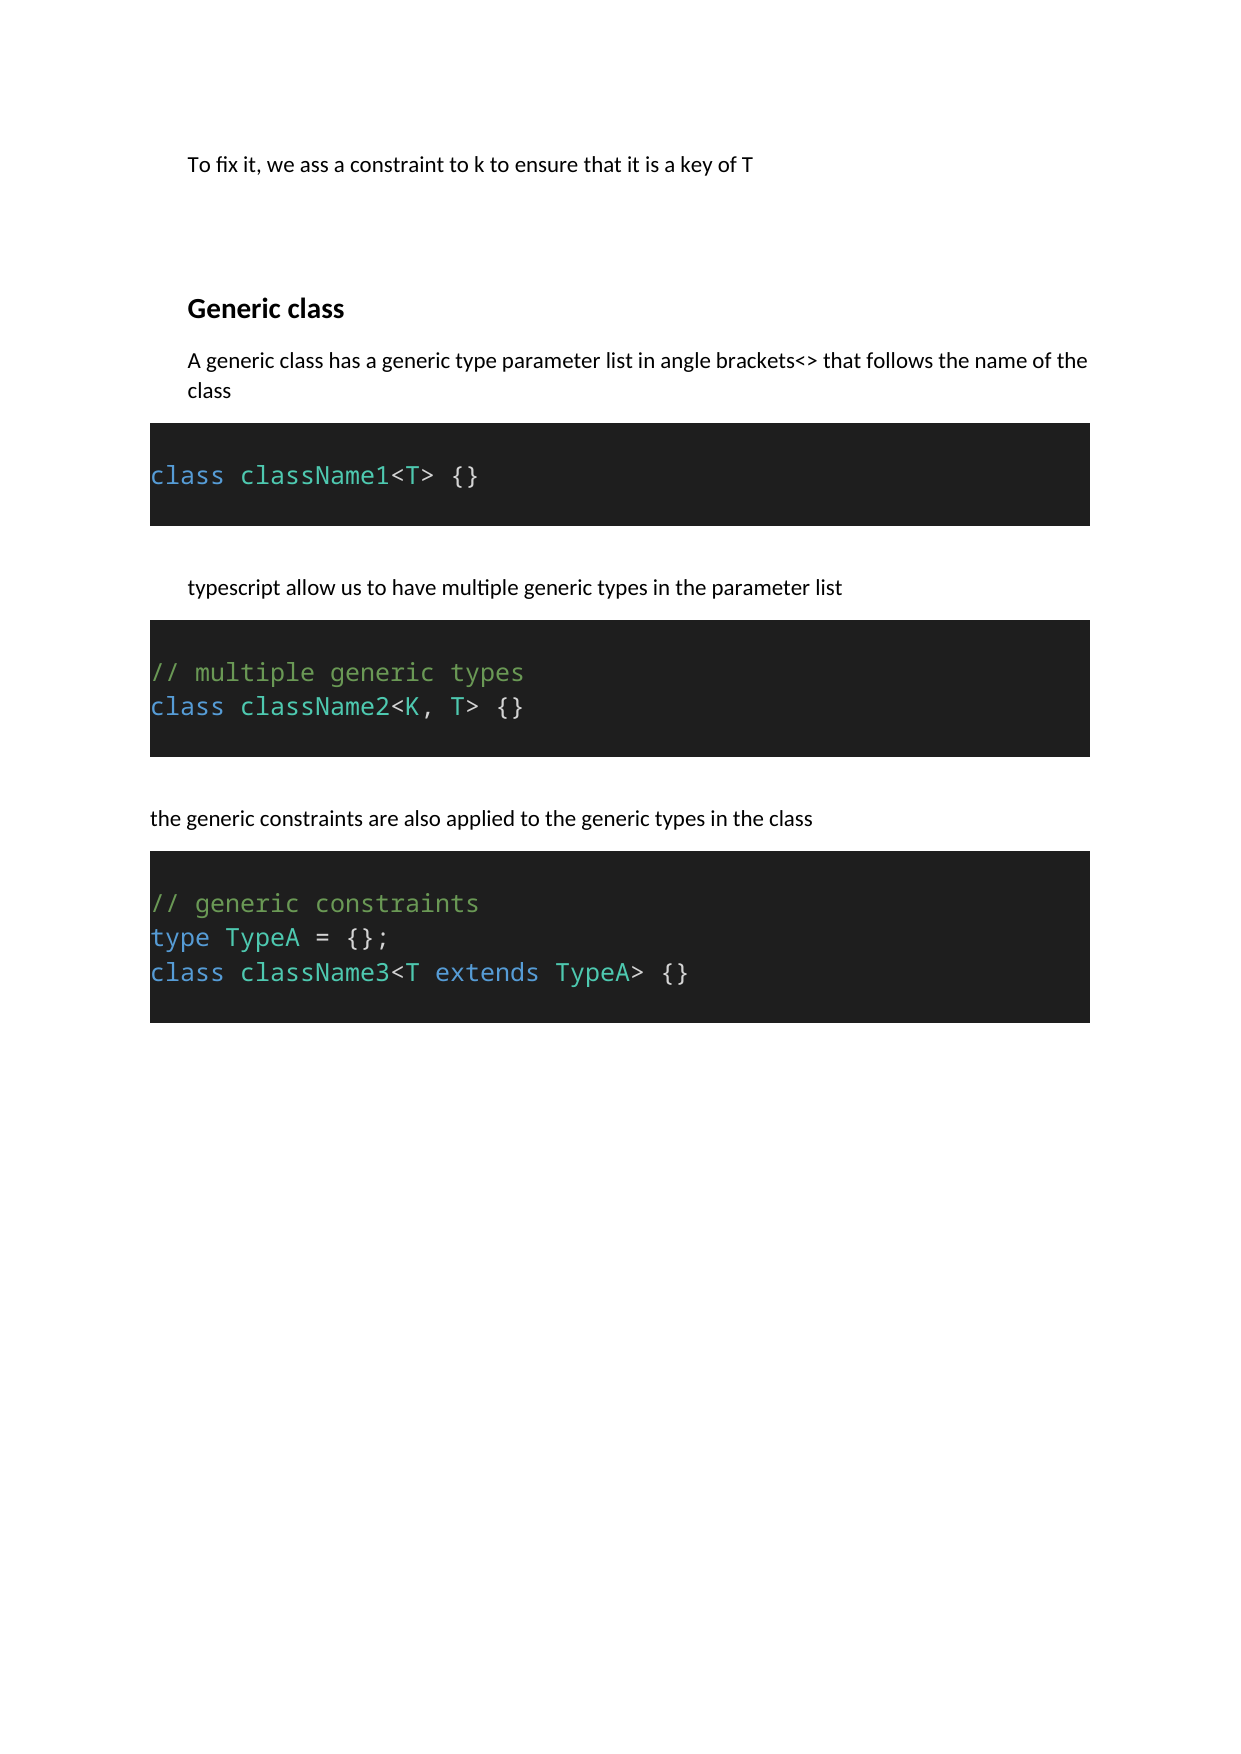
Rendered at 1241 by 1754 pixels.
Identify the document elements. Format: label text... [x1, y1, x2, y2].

text To fix it, we ass a constraint to k to ensure that it is a key of T [187, 150, 1090, 178]
text // generic constraints [150, 885, 1090, 920]
text // multiple generic types [150, 654, 1090, 688]
text type TypeA = {}; [150, 920, 1090, 954]
text class className3<T extends TypeA> {} [150, 954, 1090, 988]
text Generic class [187, 291, 1090, 326]
text class className1<T> {} [150, 457, 1090, 492]
text typescript allow us to have multiple generic types in the parameter list [187, 573, 1090, 601]
text A generic class has a generic type parameter list in angle brackets<> that follows the name of the class [187, 346, 1090, 404]
text the generic constraints are also applied to the generic types in the class [150, 804, 1090, 832]
text class className2<K, T> {} [150, 688, 1090, 723]
